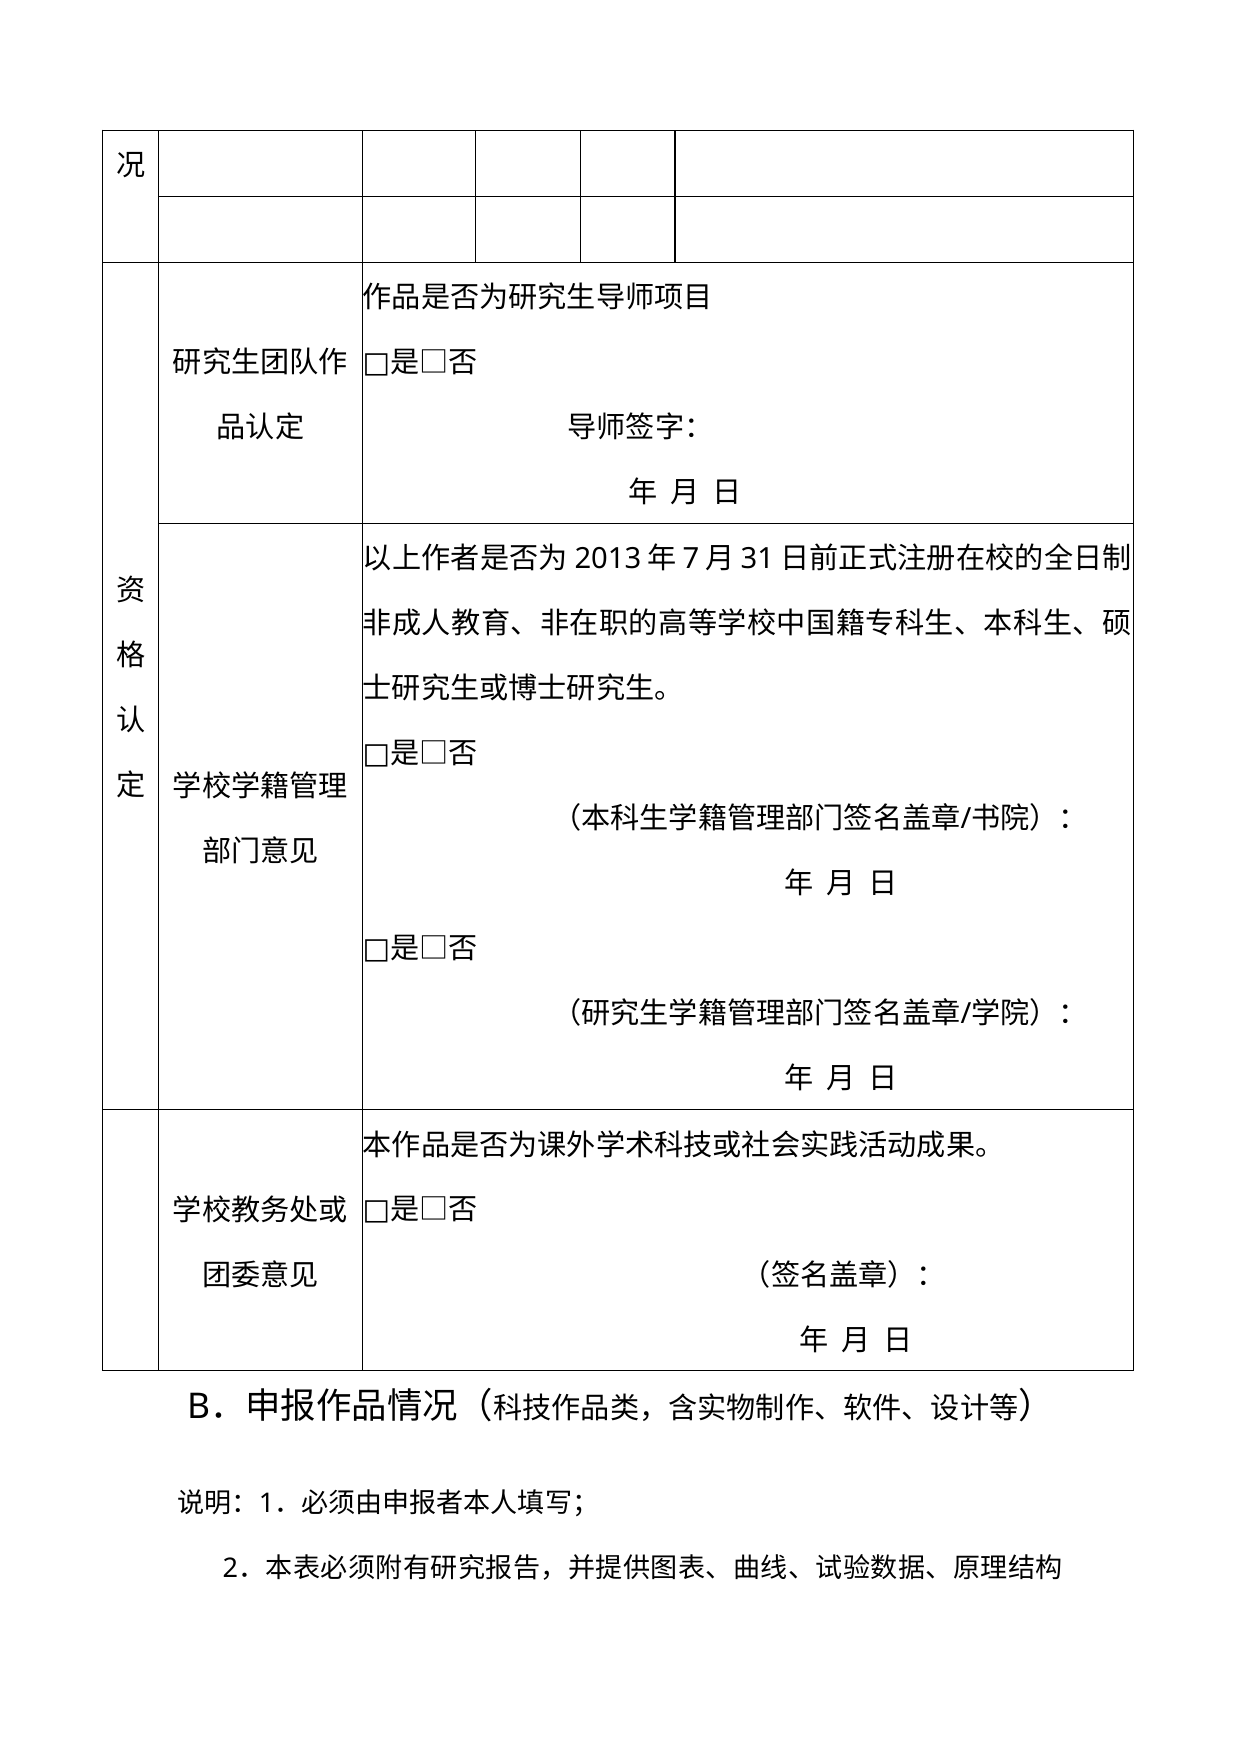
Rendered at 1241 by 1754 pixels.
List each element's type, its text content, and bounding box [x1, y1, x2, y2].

table_cell 本作品是否为课外学术科技或社会实践活动成果。 □是□否 （签名盖章）： 年 月 日 [363, 1110, 1133, 1370]
table_cell [363, 131, 475, 196]
text B．申报作品情况（科技作品类，含实物制作、软件、设计等） [177, 1371, 1063, 1436]
table_cell [159, 131, 362, 196]
table_cell [676, 131, 1133, 196]
table_cell 以上作者是否为正式注册在校的全日制非成人教育、非在职的高等学校中国籍专科生、本科生、硕士研究生或博士研究生。 □是□否 （本科生学籍管理部门签名盖章/书院）： 年 月 日 □是□否 （研究生学籍管理部门签名盖章/学院）： 年 月 日 [363, 524, 1133, 1109]
table_cell 研究生团队作品认定 [159, 263, 362, 523]
table_cell [476, 197, 580, 262]
table_cell 作品是否为研究生导师项目 □是□否 导师签字： 年 月 日 [363, 263, 1133, 523]
table_cell 资格认定 [103, 263, 158, 1109]
table_cell [581, 131, 674, 196]
table_cell 学校教务处或团委意见 [159, 1110, 362, 1370]
table_cell 学校学籍管理部门意见 [159, 524, 362, 1109]
table_cell [159, 197, 362, 262]
table_cell [676, 197, 1133, 262]
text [177, 1533, 1063, 1598]
table_cell [581, 197, 674, 262]
text 说明：1．必须由申报者本人填写； [177, 1468, 1063, 1533]
table_cell [476, 131, 580, 196]
table_cell [103, 1110, 158, 1370]
table_cell [363, 197, 475, 262]
